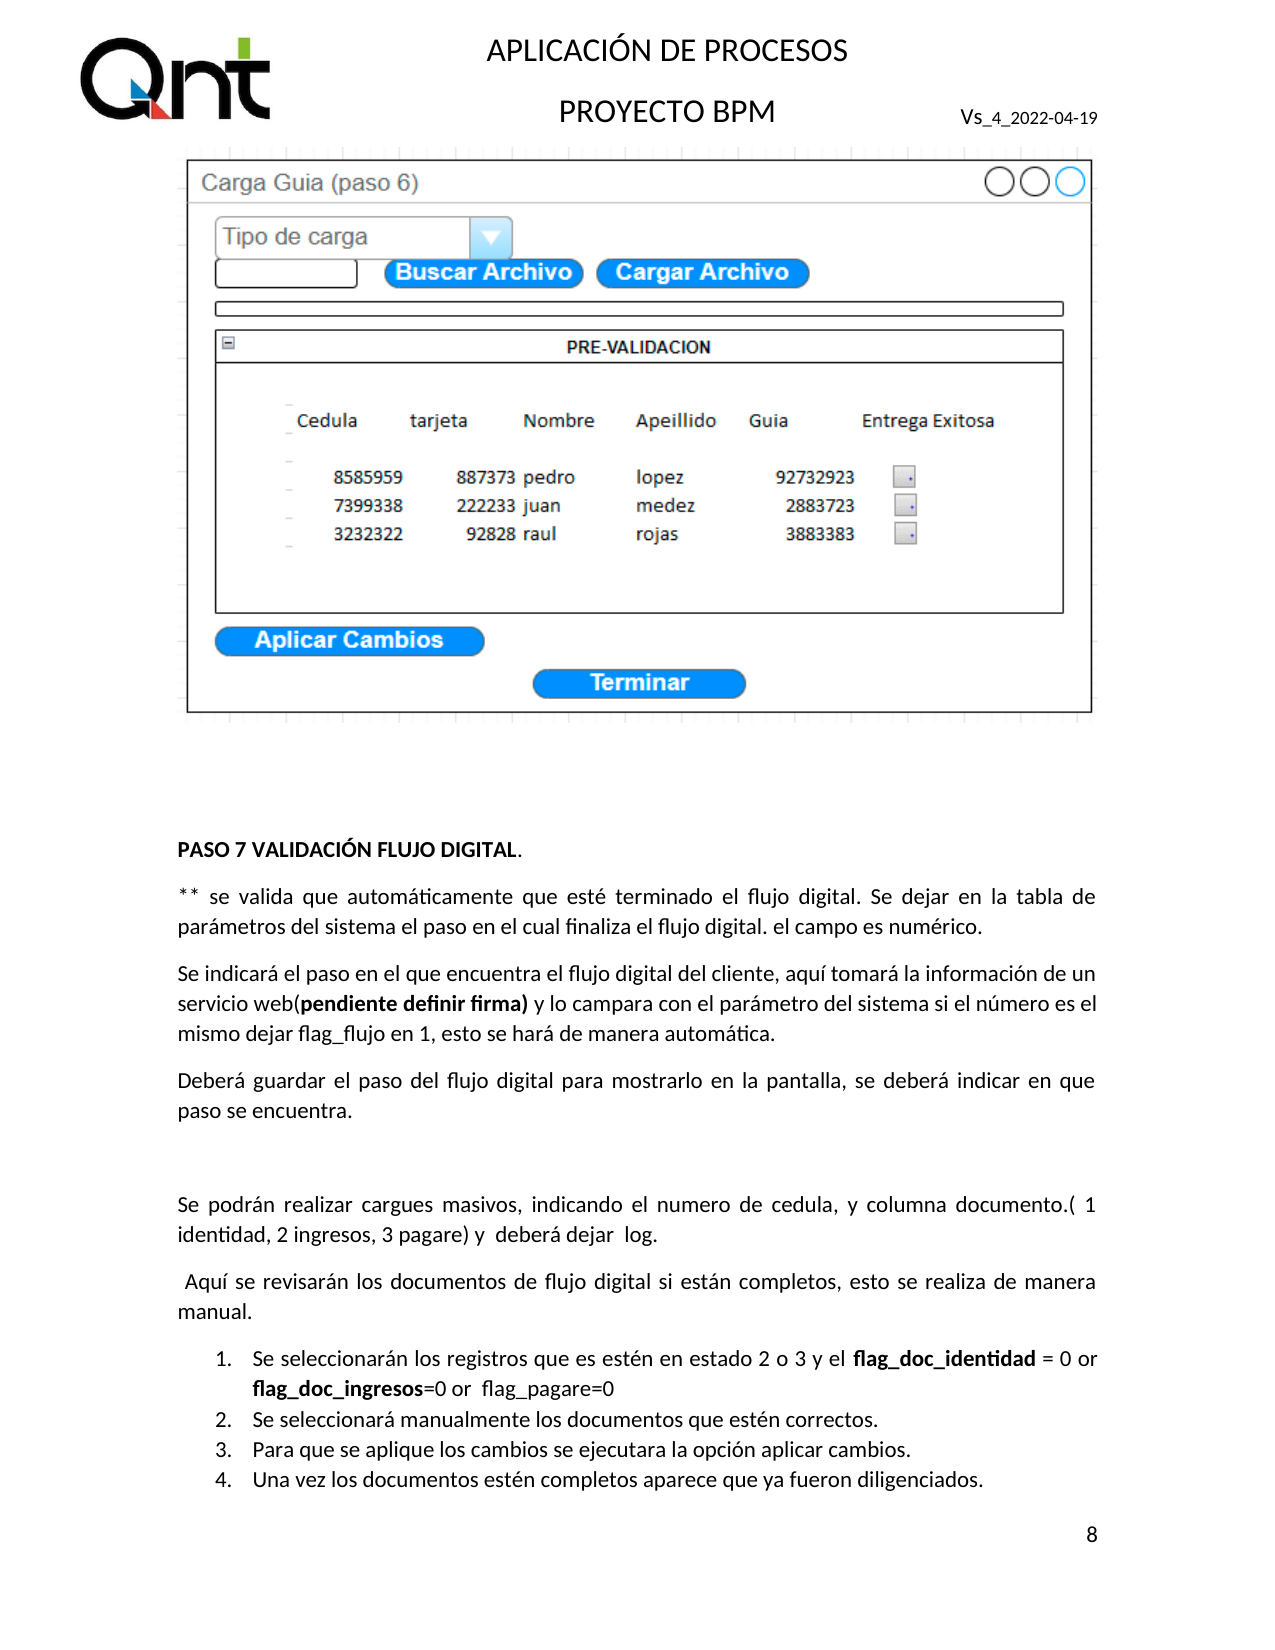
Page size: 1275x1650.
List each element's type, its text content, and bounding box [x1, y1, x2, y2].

text Deberá guardar el paso del flujo digital para mostrarlo en la pantalla, se deberá indicar en que paso se encuentra. [177, 1066, 1098, 1124]
picture [177, 147, 1098, 723]
text Se indicará el paso en el que encuentra el flujo digital del cliente, aquí tomará la información de un servicio web(pendiente definir firma) y lo campara con el parámetro del sistema si el número es el mismo dejar flag_flujo en 1, esto se hará de manera automática. [177, 959, 1098, 1047]
text Se podrán realizar cargues masivos, indicando el numero de cedula, y columna documento.( 1 identidad, 2 ingresos, 3 pagare) y deberá dejar log. [177, 1190, 1098, 1248]
list Se seleccionarán los registros que es estén en estado 2 o 3 y el flag_doc_identidad = 0 or flag_doc_ingresos=0 or flag_pagare=0 [215, 1344, 1098, 1402]
text ** se valida que automáticamente que esté terminado el flujo digital. Se dejar en la tabla de parámetros del sistema el paso en el cual finaliza el flujo digital. el campo es numérico. [177, 882, 1098, 940]
picture [67, 33, 289, 125]
list Una vez los documentos estén completos aparece que ya fueron diligenciados. [215, 1465, 1098, 1493]
list Para que se aplique los cambios se ejecutara la opción aplicar cambios. [215, 1435, 1098, 1463]
list Se seleccionará manualmente los documentos que estén correctos. [215, 1405, 1098, 1433]
text Aquí se revisarán los documentos de flujo digital si están completos, esto se realiza de manera manual. [177, 1267, 1098, 1325]
text PASO 7 VALIDACIÓN FLUJO DIGITAL. [177, 835, 1098, 863]
